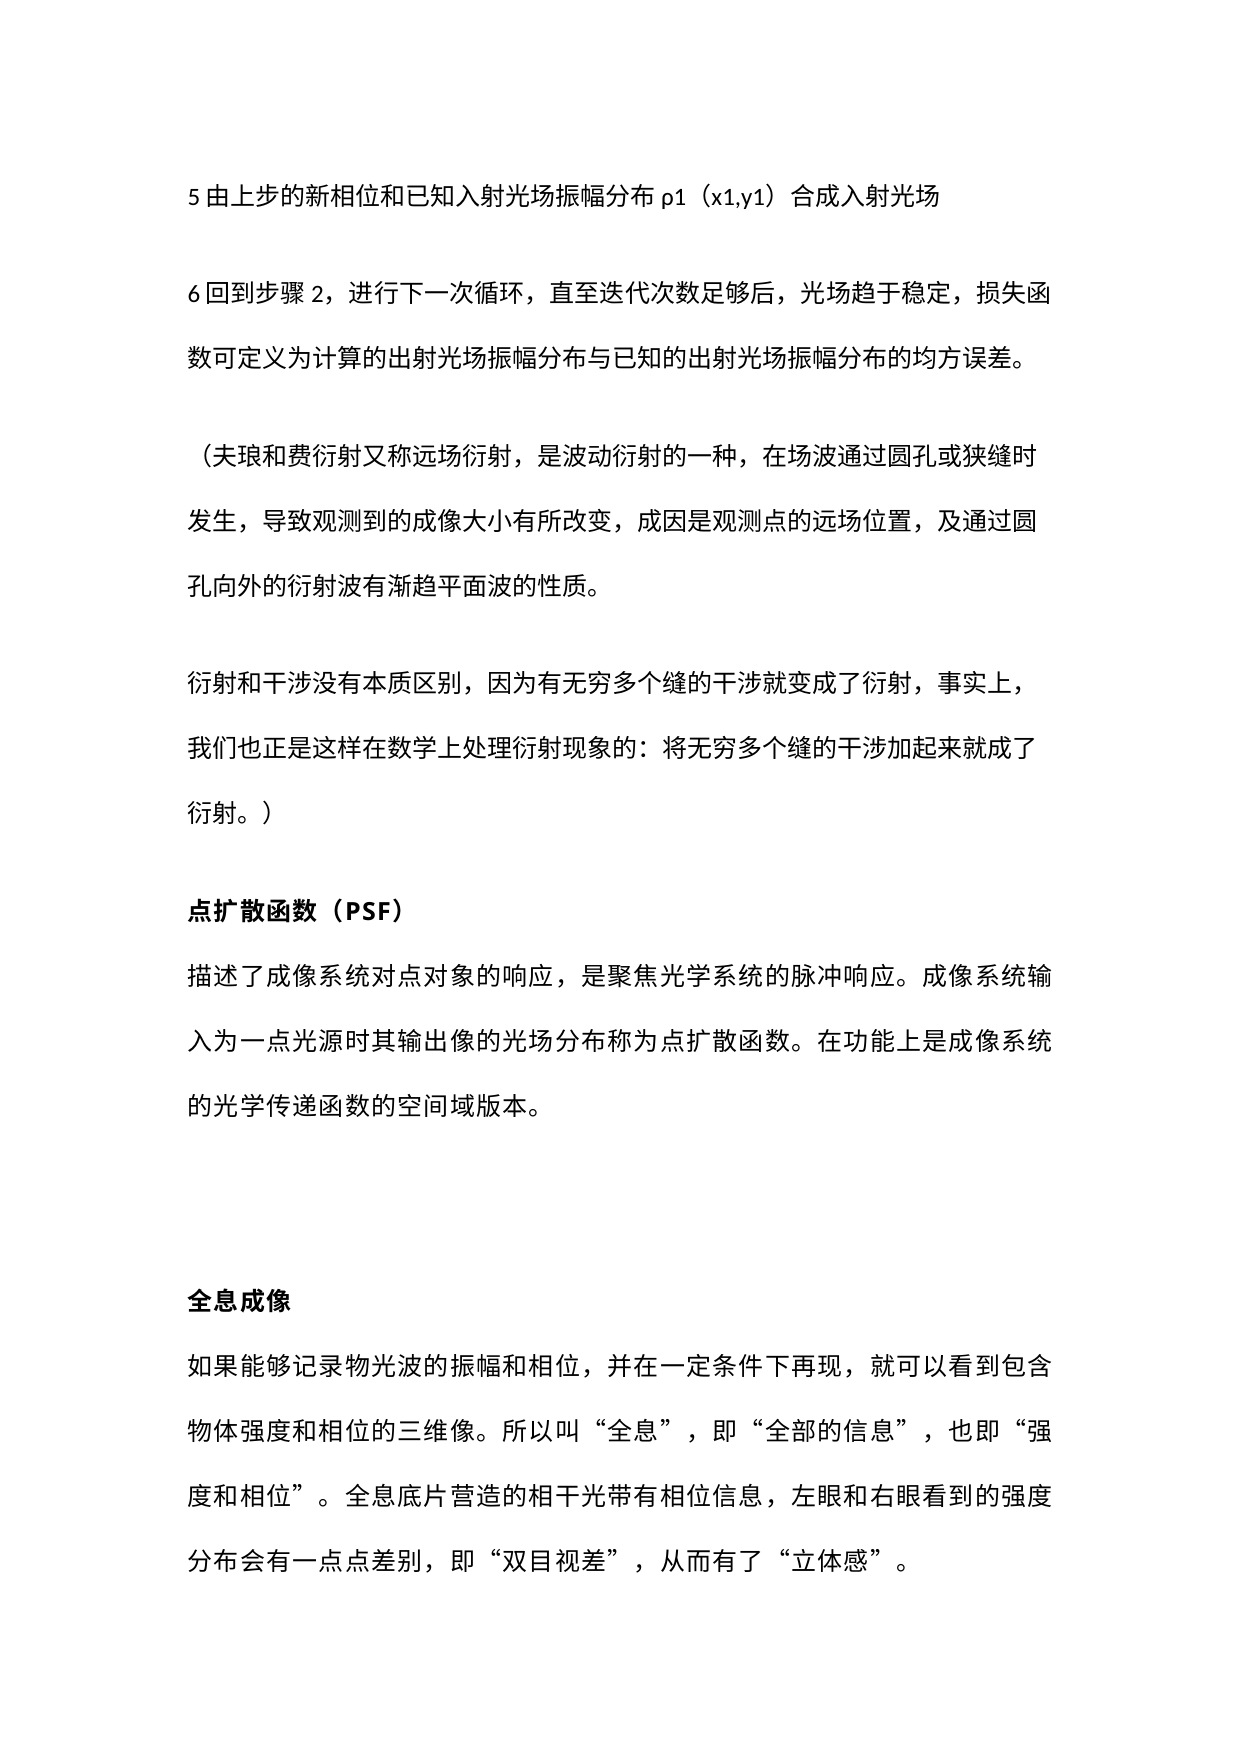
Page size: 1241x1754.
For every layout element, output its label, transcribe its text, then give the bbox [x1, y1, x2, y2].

text 全息成像 [187, 1267, 1053, 1332]
text 6回到步骤2，进行下一次循环，直至迭代次数足够后，光场趋于稳定，损失函数可定义为计算的出射光场振幅分布与已知的出射光场振幅分布的均方误差。 [187, 259, 1053, 389]
text 描述了成像系统对点对象的响应，是聚焦光学系统的脉冲响应。成像系统输入为一点光源时其输出像的光场分布称为点扩散函数。在功能上是成像系统的光学传递函数的空间域版本。 [187, 942, 1053, 1137]
text 衍射和干涉没有本质区别，因为有无穷多个缝的干涉就变成了衍射，事实上，我们也正是这样在数学上处理衍射现象的：将无穷多个缝的干涉加起来就成了衍射。） [187, 649, 1053, 844]
text 如果能够记录物光波的振幅和相位，并在一定条件下再现，就可以看到包含物体强度和相位的三维像。所以叫“全息”，即“全部的信息”，也即“强度和相位”。全息底片营造的相干光带有相位信息，左眼和右眼看到的强度分布会有一点点差别，即“双目视差”，从而有了“立体感”。 [187, 1332, 1053, 1592]
text 点扩散函数（PSF） [187, 877, 1053, 942]
text 5由上步的新相位和已知入射光场振幅分布 ρ1（x1,y1）合成入射光场 [187, 162, 1053, 227]
text （夫琅和费衍射又称远场衍射，是波动衍射的一种，在场波通过圆孔或狭缝时发生，导致观测到的成像大小有所改变，成因是观测点的远场位置，及通过圆孔向外的衍射波有渐趋平面波的性质。 [187, 422, 1053, 649]
